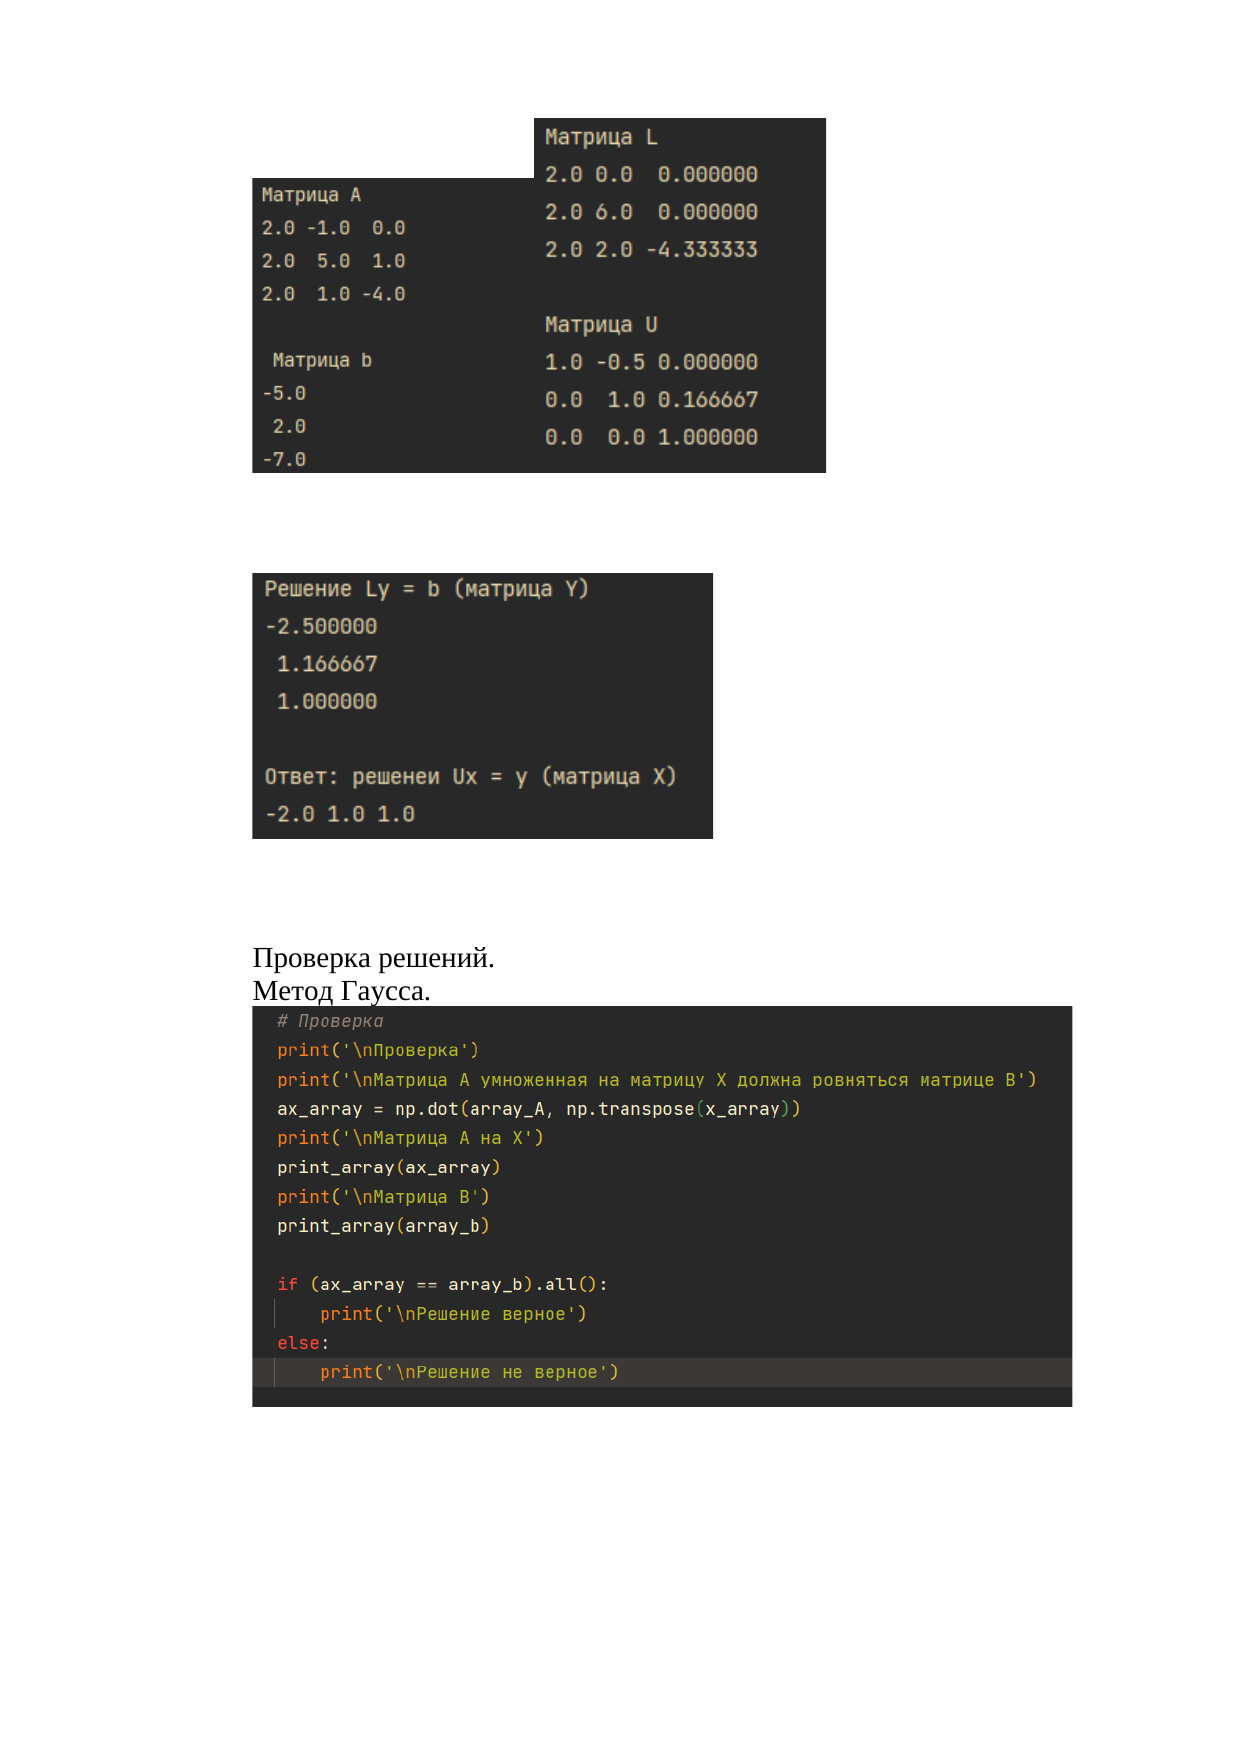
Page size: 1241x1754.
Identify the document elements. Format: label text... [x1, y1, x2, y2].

list Метод Гаусса. [252, 973, 1152, 1007]
picture [252, 1006, 1073, 1407]
picture [252, 118, 827, 473]
list Проверка решений. [252, 940, 1152, 973]
picture [252, 573, 714, 839]
